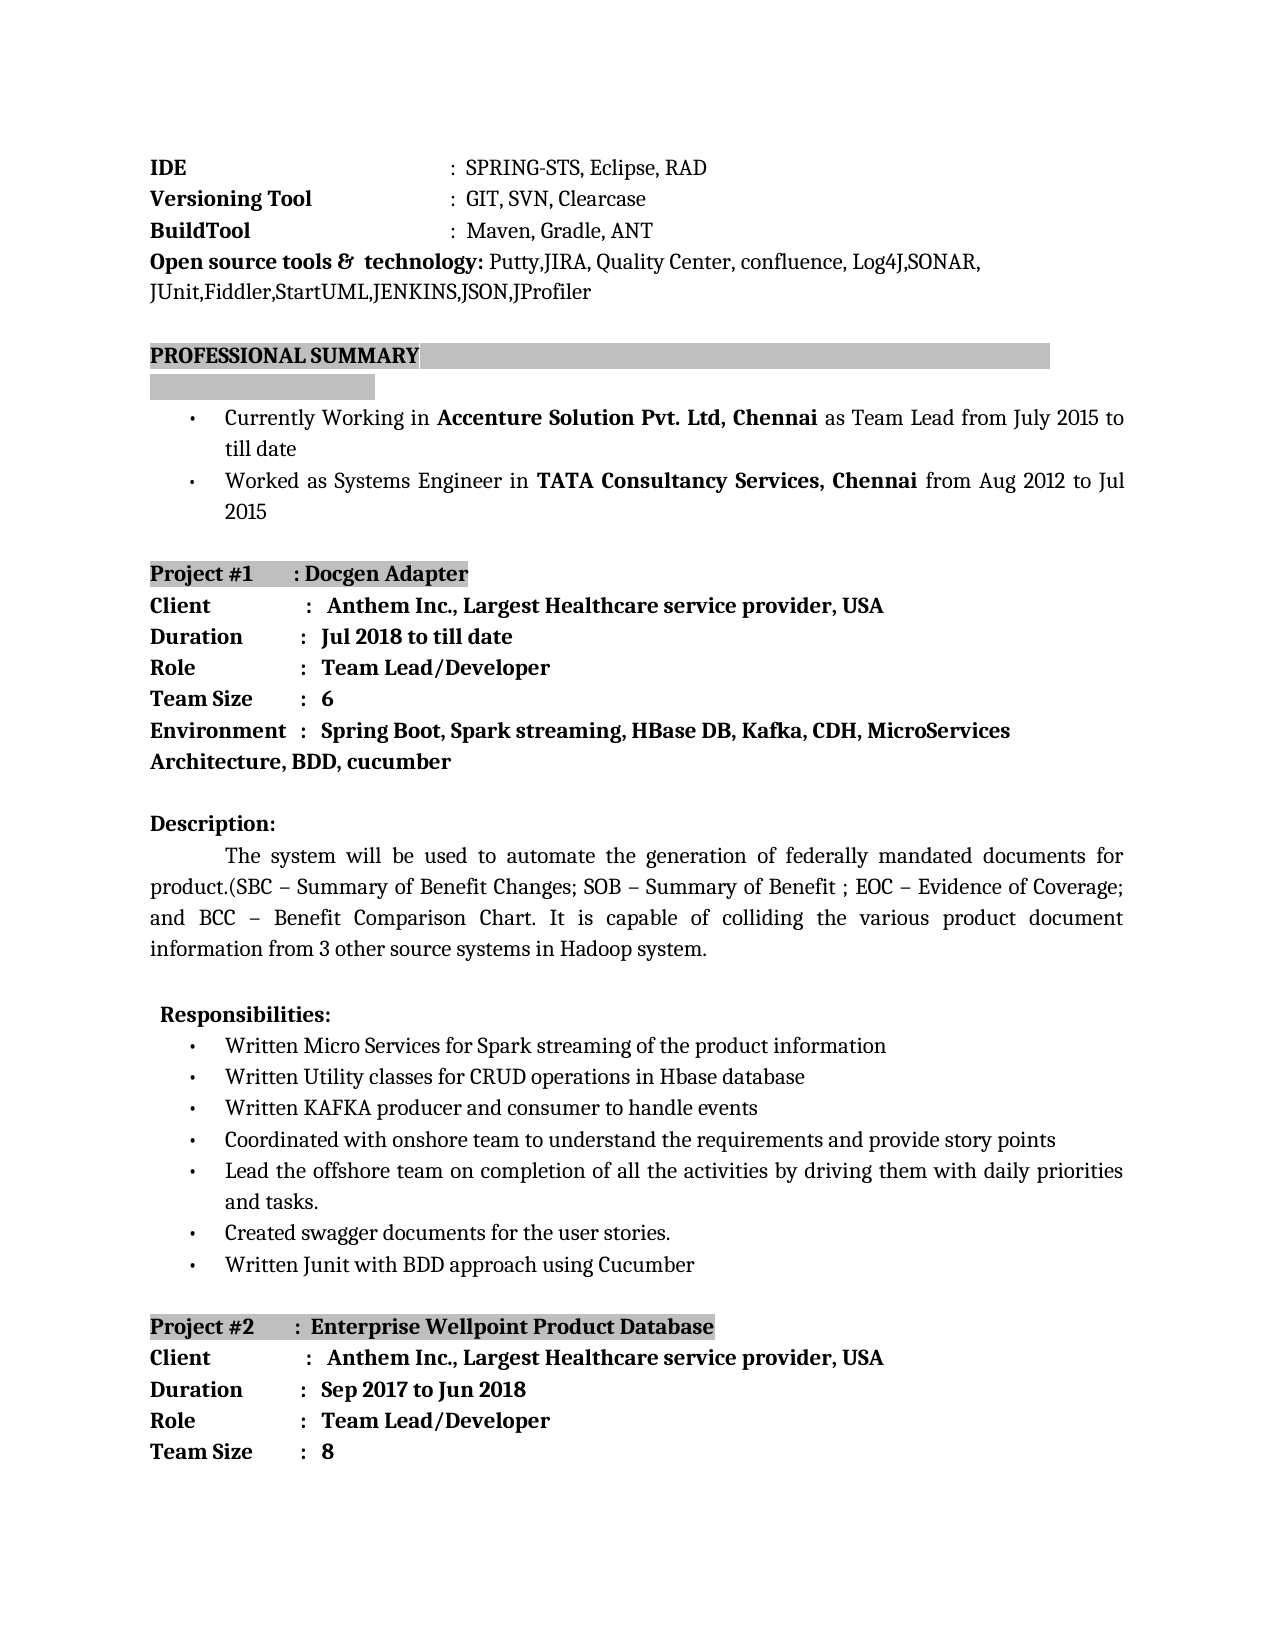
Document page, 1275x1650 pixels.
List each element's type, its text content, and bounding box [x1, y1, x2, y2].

text Duration : Jul 2018 to till date [150, 619, 1125, 650]
text BuildTool : Maven, Gradle, ANT [150, 212, 1125, 244]
text Client : Anthem Inc., Largest Healthcare service provider, USA [150, 1340, 1125, 1372]
text PROFESSIONAL SUMMARY [150, 337, 1125, 400]
text Versioning Tool : GIT, SVN, Clearcase [150, 181, 1125, 212]
list Written Utility classes for CRUD operations in Hbase database [187, 1059, 1125, 1090]
list Coordinated with onshore team to understand the requirements and provide story points [187, 1122, 1125, 1153]
text Team Size : 8 [150, 1434, 1125, 1465]
text Project #2 : Enterprise Wellpoint Product Database [150, 1309, 1125, 1340]
text Description: [150, 806, 1125, 837]
text Team Size : 6 [150, 681, 1125, 712]
text Open source tools & technology: Putty,JIRA, Quality Center, confluence, Log4J,SONAR, JUnit,Fiddler,StartUML,JENKINS,JSON,JProfiler [150, 244, 1125, 306]
list Lead the offshore team on completion of all the activities by driving them with daily priorities and tasks. [187, 1153, 1125, 1215]
list Written Junit with BDD approach using Cucumber [187, 1247, 1125, 1278]
text Responsibilities: [150, 997, 1125, 1028]
text Role : Team Lead/Developer [150, 1403, 1125, 1434]
text Project #1 : Docgen Adapter [150, 556, 1125, 587]
list Written Micro Services for Spark streaming of the product information [187, 1028, 1125, 1059]
list Written KAFKA producer and consumer to handle events [187, 1090, 1125, 1122]
text Client : Anthem Inc., Largest Healthcare service provider, USA [150, 587, 1125, 619]
text The system will be used to automate the generation of federally mandated documents for product.( – Summary of Benefit Changes; SOB – Summary of Benefit ; – Evidence of Coverage; and – Benefit Comparison Chart. It is capable of colliding the various product document information from 3 other source systems in Hadoop system. [150, 837, 1125, 962]
text IDE : SPRING-STS, Eclipse, RAD [150, 150, 1125, 181]
list Created swagger documents for the user stories. [187, 1215, 1125, 1247]
list Worked as Systems Engineer in TATA Consultancy Services, Chennai from Aug 2012 to Jul 2015 [187, 462, 1125, 525]
text Role : Team Lead/Developer [150, 650, 1125, 681]
text Duration : Sep 2017 to Jun 2018 [150, 1372, 1125, 1403]
text Environment : Spring Boot, Spark streaming, HBase DB, Kafka, CDH, MicroServices Architecture, BDD, cucumber [150, 712, 1125, 775]
list Currently Working in Accenture Solution Pvt. Ltd, Chennai as Team Lead from July 2015 to till date [187, 400, 1125, 462]
